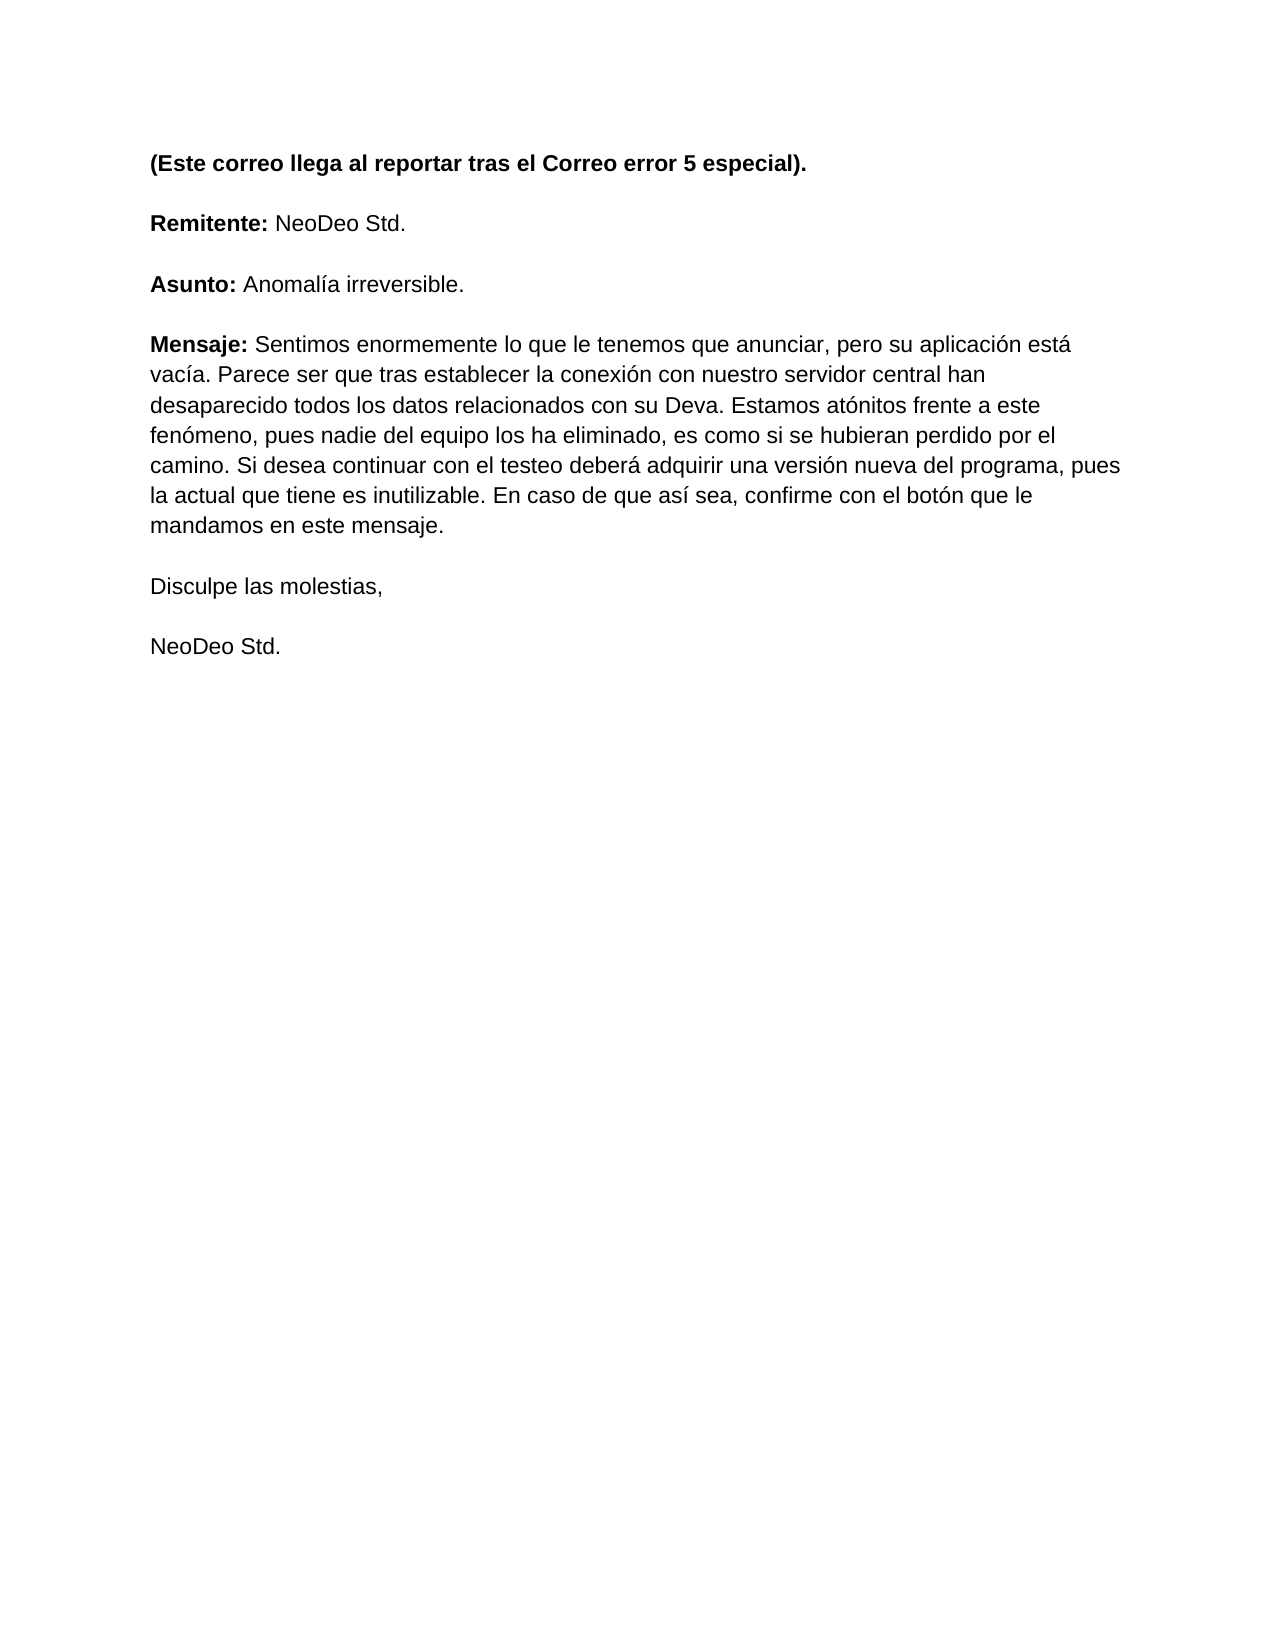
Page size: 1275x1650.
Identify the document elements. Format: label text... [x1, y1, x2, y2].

text Asunto: Anomalía irreversible. [150, 271, 1125, 297]
text NeoDeo Std. [150, 633, 1125, 660]
text (Este correo llega al reportar tras el Correo error 5 especial). [150, 150, 1125, 176]
text Disculpe las molestias, [150, 573, 1125, 599]
text Mensaje: Sentimos enormemente lo que le tenemos que anunciar, pero su aplicación está vacía. Parece ser que tras establecer la conexión con nuestro servidor central han desaparecido todos los datos relacionados con su Deva. Estamos atónitos frente a este fenómeno, pues nadie del equipo los ha eliminado, es como si se hubieran perdido por el camino. Si desea continuar con el testeo deberá adquirir una versión nueva del programa, pues la actual que tiene es inutilizable. En caso de que así sea, confirme con el botón que le mandamos en este mensaje. [150, 331, 1125, 539]
text Remitente: NeoDeo Std. [150, 210, 1125, 237]
